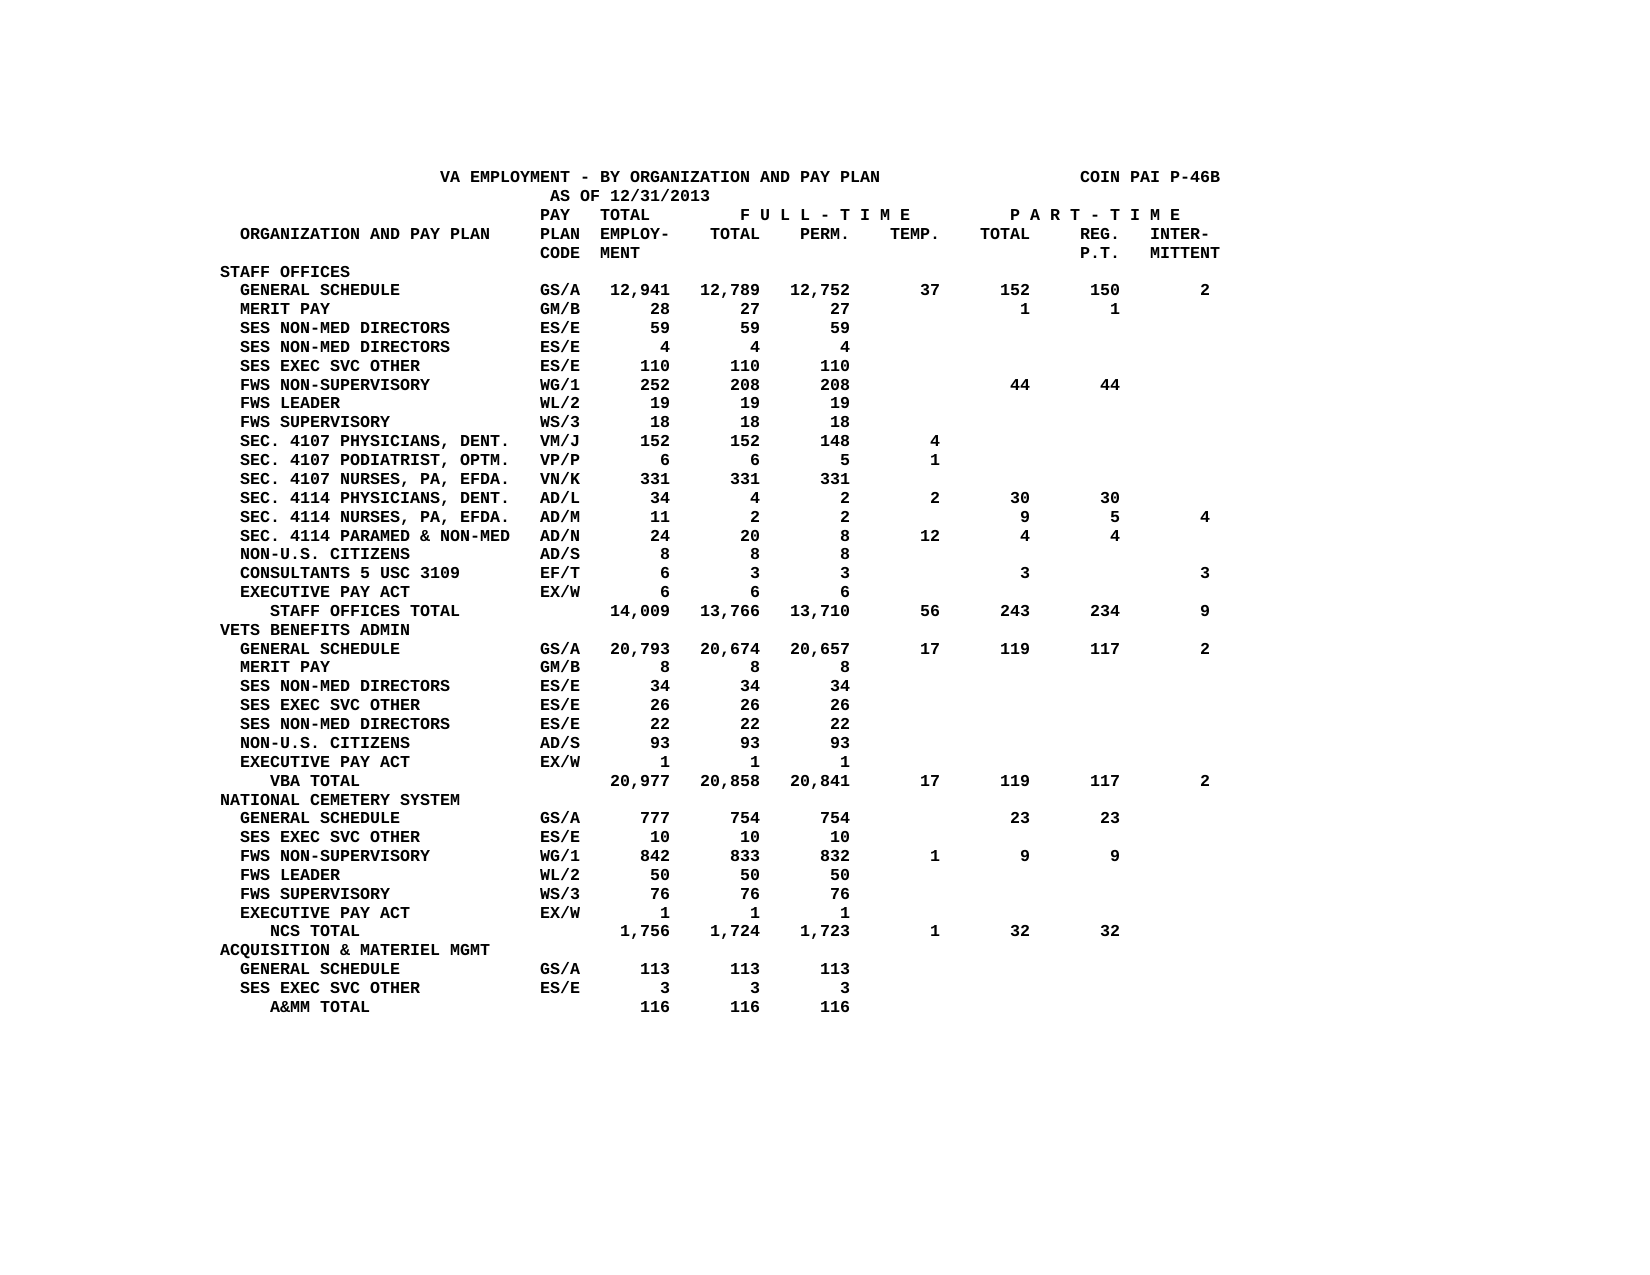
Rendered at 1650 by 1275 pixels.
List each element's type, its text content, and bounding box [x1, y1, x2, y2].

text FWS LEADER WL/2 50 50 50 [150, 866, 1500, 885]
text SES NON-MED DIRECTORS ES/E 59 59 59 [150, 320, 1500, 338]
text EXECUTIVE PAY ACT EX/W 1 1 1 [150, 904, 1500, 923]
text EXECUTIVE PAY ACT EX/W 1 1 1 [150, 753, 1500, 772]
text VETS BENEFITS ADMIN [150, 621, 1500, 640]
text FWS NON-SUPERVISORY WG/1 252 208 208 44 44 [150, 376, 1500, 395]
text SES EXEC SVC OTHER ES/E 110 110 110 [150, 357, 1500, 376]
text PAY TOTAL F U L L - T I M E P A R T - T I M E [150, 207, 1500, 225]
text SES EXEC SVC OTHER ES/E 26 26 26 [150, 697, 1500, 716]
text NON-U.S. CITIZENS AD/S 93 93 93 [150, 734, 1500, 753]
text FWS SUPERVISORY WS/3 18 18 18 [150, 414, 1500, 433]
text VA EMPLOYMENT - BY ORGANIZATION AND PAY PLAN COIN PAI P-46B [150, 169, 1500, 188]
text FWS NON-SUPERVISORY WG/1 842 833 832 1 9 9 [150, 848, 1500, 866]
text GENERAL SCHEDULE GS/A 777 754 754 23 23 [150, 810, 1500, 829]
text FWS SUPERVISORY WS/3 76 76 76 [150, 885, 1500, 904]
text SEC. 4114 NURSES, PA, EFDA. AD/M 11 2 2 9 5 4 [150, 508, 1500, 527]
text SEC. 4107 PHYSICIANS, DENT. VM/J 152 152 148 4 [150, 433, 1500, 452]
text ORGANIZATION AND PAY PLAN PLAN EMPLOY- TOTAL PERM. TEMP. TOTAL REG. INTER- [150, 225, 1500, 244]
text SEC. 4114 PHYSICIANS, DENT. AD/L 34 4 2 2 30 30 [150, 489, 1500, 508]
text ACQUISITION & MATERIEL MGMT [150, 942, 1500, 961]
text NATIONAL CEMETERY SYSTEM [150, 791, 1500, 810]
text SES NON-MED DIRECTORS ES/E 22 22 22 [150, 716, 1500, 734]
text NON-U.S. CITIZENS AD/S 8 8 8 [150, 546, 1500, 565]
text A&MM TOTAL 116 116 116 [150, 998, 1500, 1017]
text SEC. 4114 PARAMED & NON-MED AD/N 24 20 8 12 4 4 [150, 527, 1500, 546]
text FWS LEADER WL/2 19 19 19 [150, 395, 1500, 414]
text SES NON-MED DIRECTORS ES/E 4 4 4 [150, 338, 1500, 357]
text CONSULTANTS 5 USC 3109 EF/T 6 3 3 3 3 [150, 565, 1500, 584]
text SES NON-MED DIRECTORS ES/E 34 34 34 [150, 678, 1500, 697]
text CODE MENT P.T. MITTENT [150, 244, 1500, 263]
text GENERAL SCHEDULE GS/A 113 113 113 [150, 961, 1500, 979]
text SES EXEC SVC OTHER ES/E 10 10 10 [150, 829, 1500, 848]
text EXECUTIVE PAY ACT EX/W 6 6 6 [150, 584, 1500, 602]
text GENERAL SCHEDULE GS/A 20,793 20,674 20,657 17 119 117 2 [150, 640, 1500, 659]
text VBA TOTAL 20,977 20,858 20,841 17 119 117 2 [150, 772, 1500, 791]
text NCS TOTAL 1,756 1,724 1,723 1 32 32 [150, 923, 1500, 942]
text SEC. 4107 PODIATRIST, OPTM. VP/P 6 6 5 1 [150, 452, 1500, 471]
text STAFF OFFICES TOTAL 14,009 13,766 13,710 56 243 234 9 [150, 602, 1500, 621]
text MERIT PAY GM/B 8 8 8 [150, 659, 1500, 678]
text STAFF OFFICES [150, 263, 1500, 282]
text AS OF 12/31/2013 [150, 188, 1500, 207]
text SES EXEC SVC OTHER ES/E 3 3 3 [150, 979, 1500, 998]
text MERIT PAY GM/B 28 27 27 1 1 [150, 301, 1500, 320]
text GENERAL SCHEDULE GS/A 12,941 12,789 12,752 37 152 150 2 [150, 282, 1500, 301]
text SEC. 4107 NURSES, PA, EFDA. VN/K 331 331 331 [150, 471, 1500, 489]
